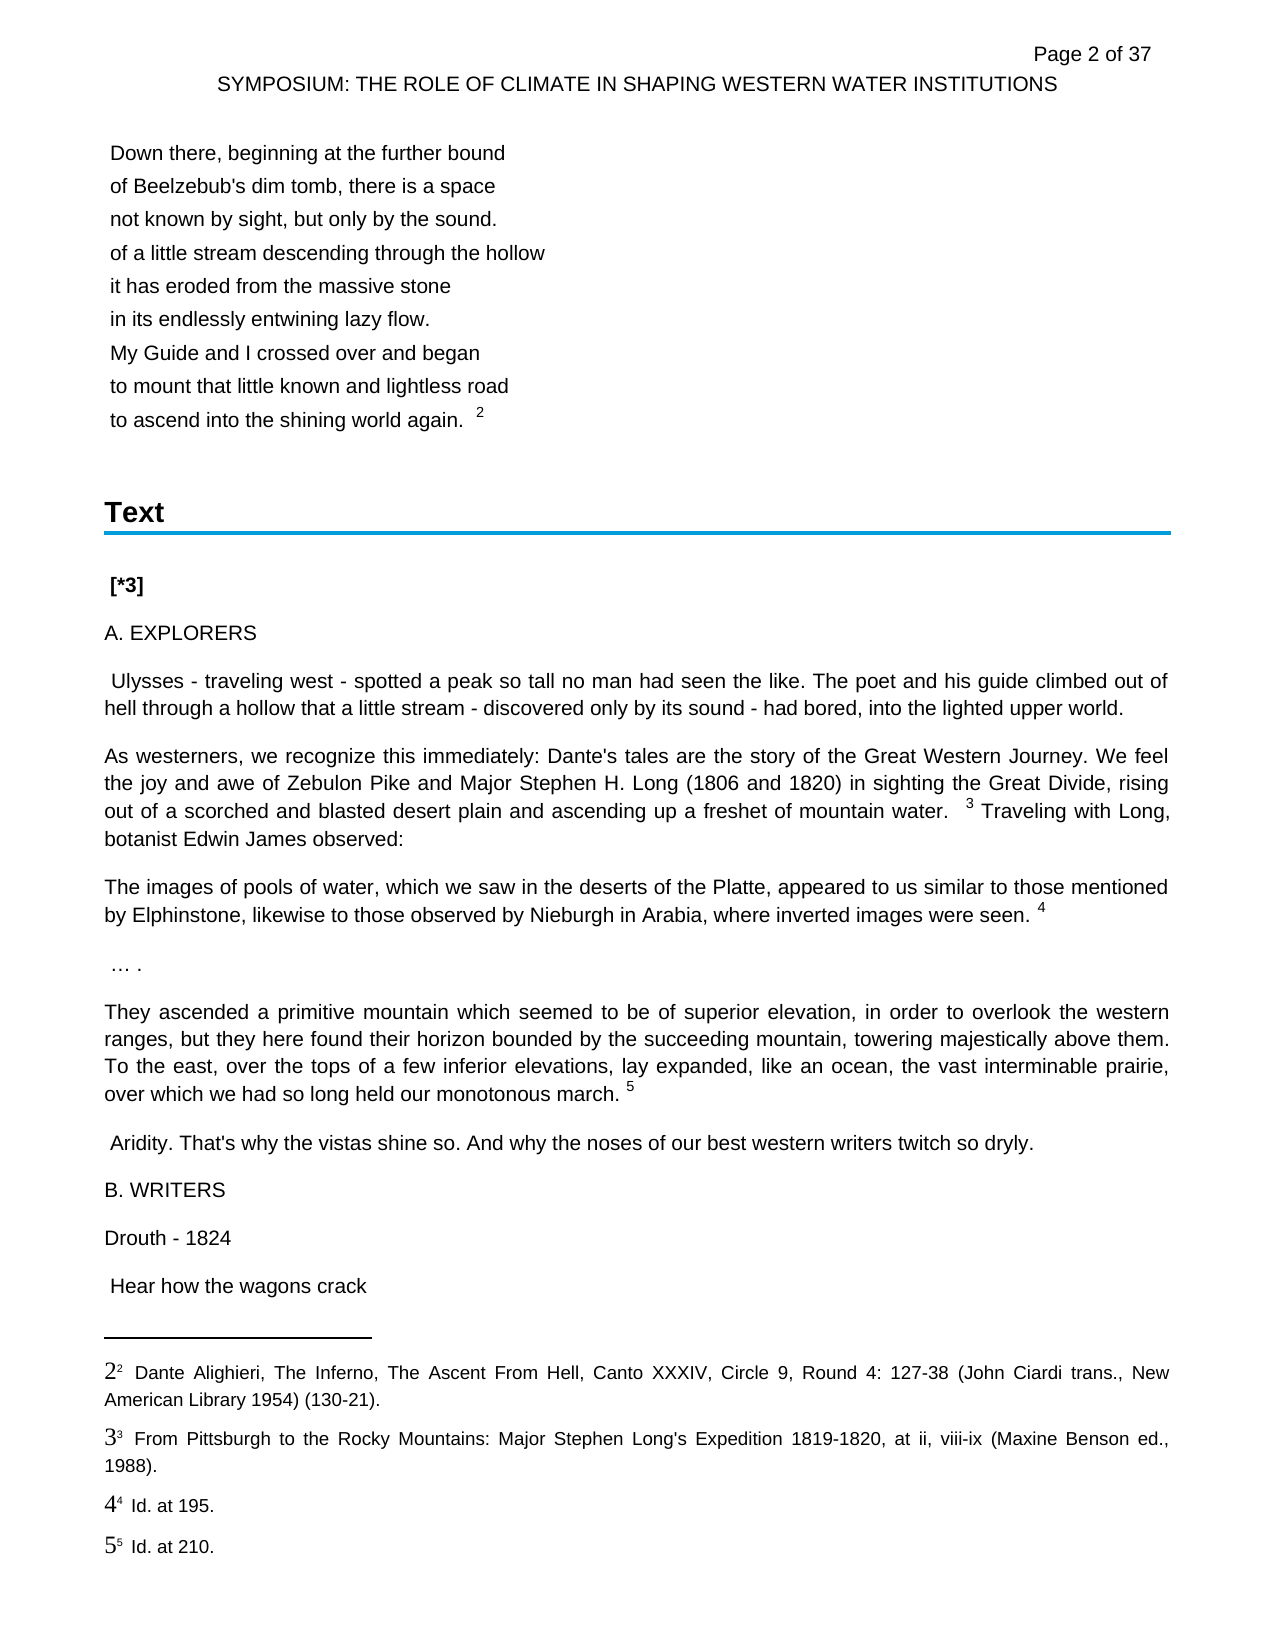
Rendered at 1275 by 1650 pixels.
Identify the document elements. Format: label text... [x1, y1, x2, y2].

text it has eroded from the massive stone [104, 271, 1171, 298]
text The images of pools of water, which we saw in the deserts of the Platte, appeared to us similar to those mentioned by Elphinstone, likewise to those observed by Nieburgh in Arabia, where inverted images were seen. 4 [104, 872, 1171, 928]
text of a little stream descending through the hollow [104, 237, 1171, 264]
text Ulysses - traveling west - spotted a peak so tall no man had seen the like. The poet and his guide climbed out of hell through a hollow that a little stream - discovered only by its sound - had bored, into the lighted upper world. [104, 666, 1171, 720]
text to ascend into the shining world again. 2 [104, 404, 1171, 433]
text A. EXPLORERS [104, 618, 1171, 645]
text My Guide and I crossed over and began [104, 337, 1171, 364]
text in its endlessly entwining lazy flow. [104, 304, 1171, 331]
text They ascended a primitive mountain which seemed to be of superior elevation, in order to overlook the western ranges, but they here found their horizon bounded by the succeeding mountain, towering majestically above them. To the east, over the tops of a few inferior elevations, lay expanded, like an ocean, the vast interminable prairie, over which we had so long held our monotonous march. 5 [104, 996, 1171, 1106]
text As westerners, we recognize this immediately: Dante's tales are the story of the Great Western Journey. We feel the joy and awe of Zebulon Pike and Major Stephen H. Long (1806 and 1820) in sighting the Great Divide, rising out of a scorched and blasted desert plain and ascending up a freshet of mountain water. 3 Traveling with Long, botanist Edwin James observed: [104, 741, 1171, 851]
text of Beelzebub's dim tomb, there is a space [104, 171, 1171, 198]
text not known by sight, but only by the sound. [104, 204, 1171, 231]
text B. WRITERS [104, 1175, 1171, 1202]
text Text [104, 458, 1171, 529]
text to mount that little known and lightless road [104, 371, 1171, 398]
text Aridity. That's why the vistas shine so. And why the noses of our best western writers twitch so dryly. [104, 1127, 1171, 1154]
text … . [104, 948, 1171, 976]
text Down there, beginning at the further bound [104, 137, 1171, 164]
text [*3] [104, 570, 1171, 597]
text Hear how the wagons crack [104, 1271, 1171, 1298]
text Drouth - 1824 [104, 1223, 1171, 1250]
